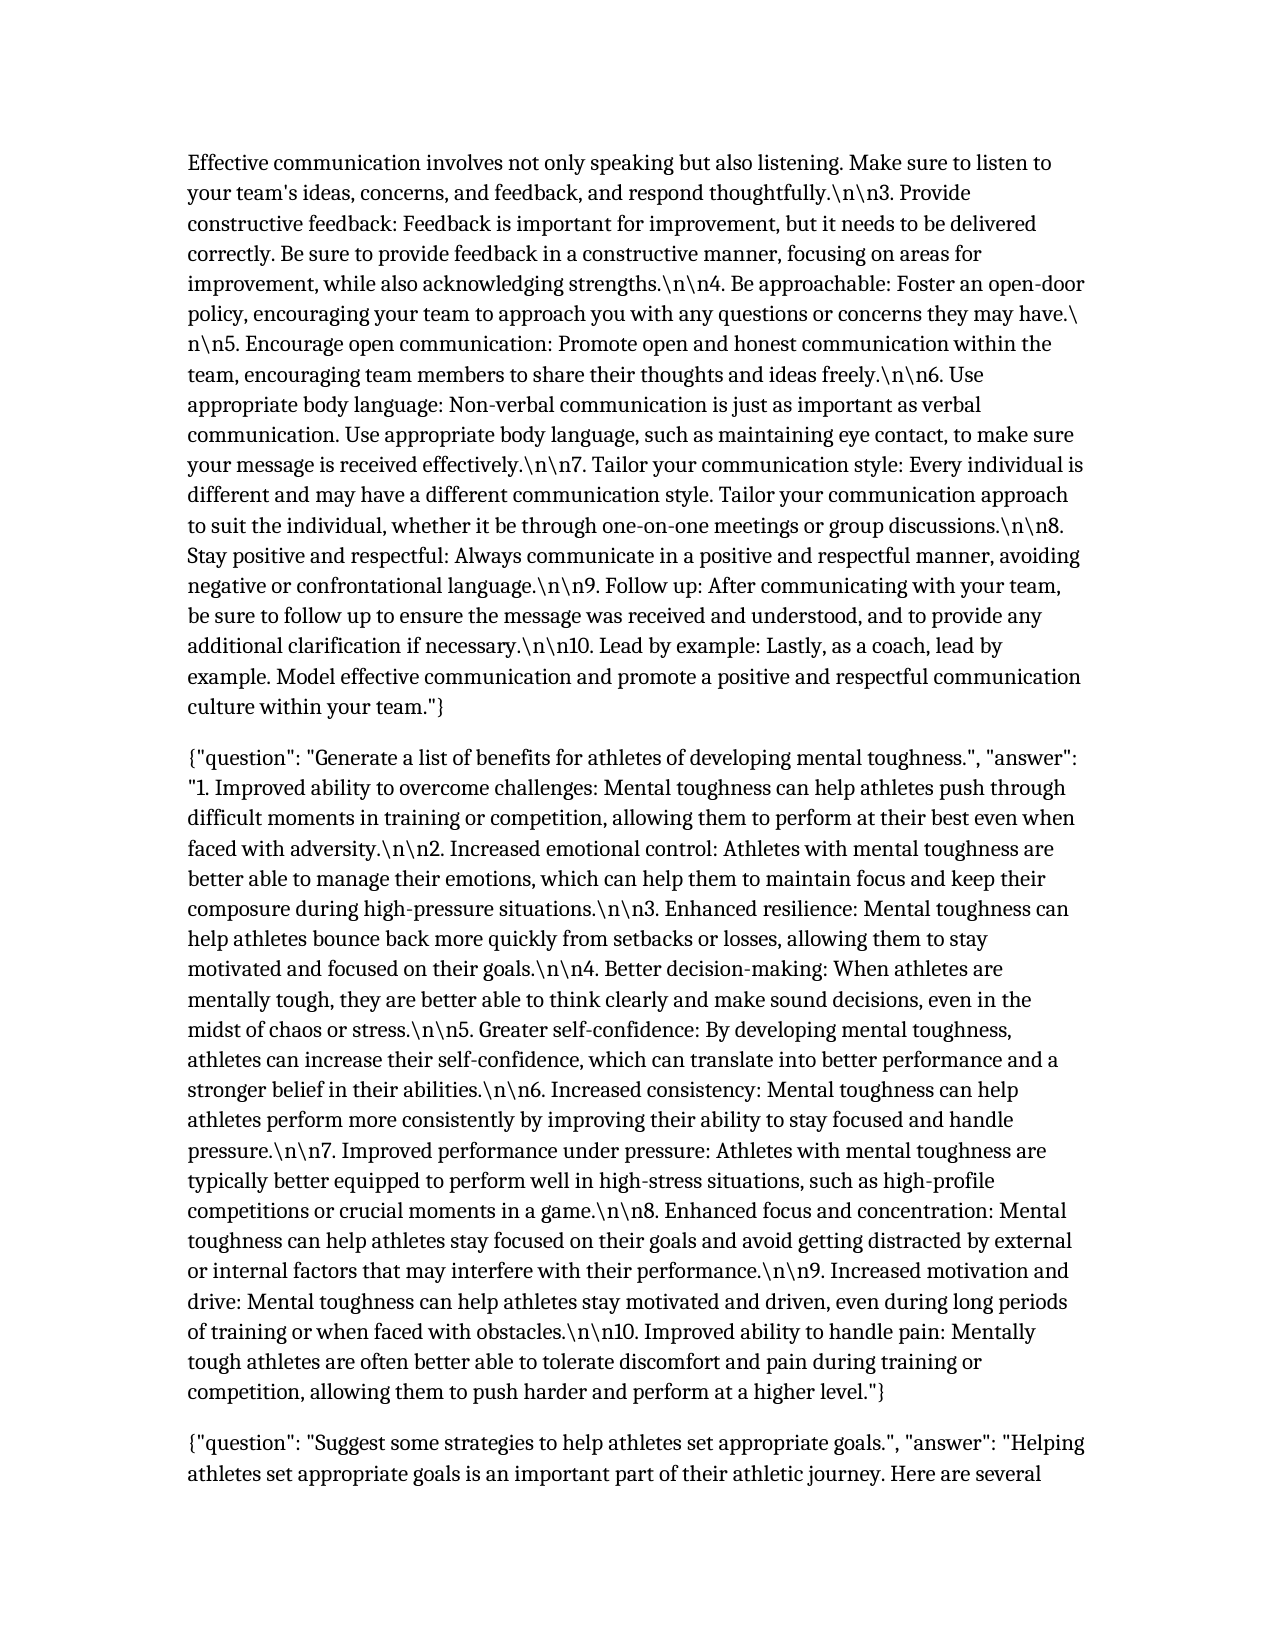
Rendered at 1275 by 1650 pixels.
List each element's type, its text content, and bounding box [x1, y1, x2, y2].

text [187, 1430, 1087, 1487]
text {"question": "Generate a list of benefits for athletes of developing mental toughness.", "answer": "1. Improved ability to overcome challenges: Mental toughness can help athletes push through difficult moments in training or competition, allowing them to perform at their best even when faced with adversity.\n\n2. Increased emotional control: Athletes with mental toughness are better able to manage their emotions, which can help them to maintain focus and keep their composure during high-pressure situations.\n\n3. Enhanced resilience: Mental toughness can help athletes bounce back more quickly from setbacks or losses, allowing them to stay motivated and focused on their goals.\n\n4. Better decision-making: When athletes are mentally tough, they are better able to think clearly and make sound decisions, even in the midst of chaos or stress.\n\n5. Greater self-confidence: By developing mental toughness, athletes can increase their self-confidence, which can translate into better performance and a stronger belief in their abilities.\n\n6. Increased consistency: Mental toughness can help athletes perform more consistently by improving their ability to stay focused and handle pressure.\n\n7. Improved performance under pressure: Athletes with mental toughness are typically better equipped to perform well in high-stress situations, such as high-profile competitions or crucial moments in a game.\n\n8. Enhanced focus and concentration: Mental toughness can help athletes stay focused on their goals and avoid getting distracted by external or internal factors that may interfere with their performance.\n\n9. Increased motivation and drive: Mental toughness can help athletes stay motivated and driven, even during long periods of training or when faced with obstacles.\n\n10. Improved ability to handle pain: Mentally tough athletes are often better able to tolerate discomfort and pain during training or competition, allowing them to push harder and perform at a higher level."} [187, 745, 1087, 1406]
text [187, 150, 1087, 720]
